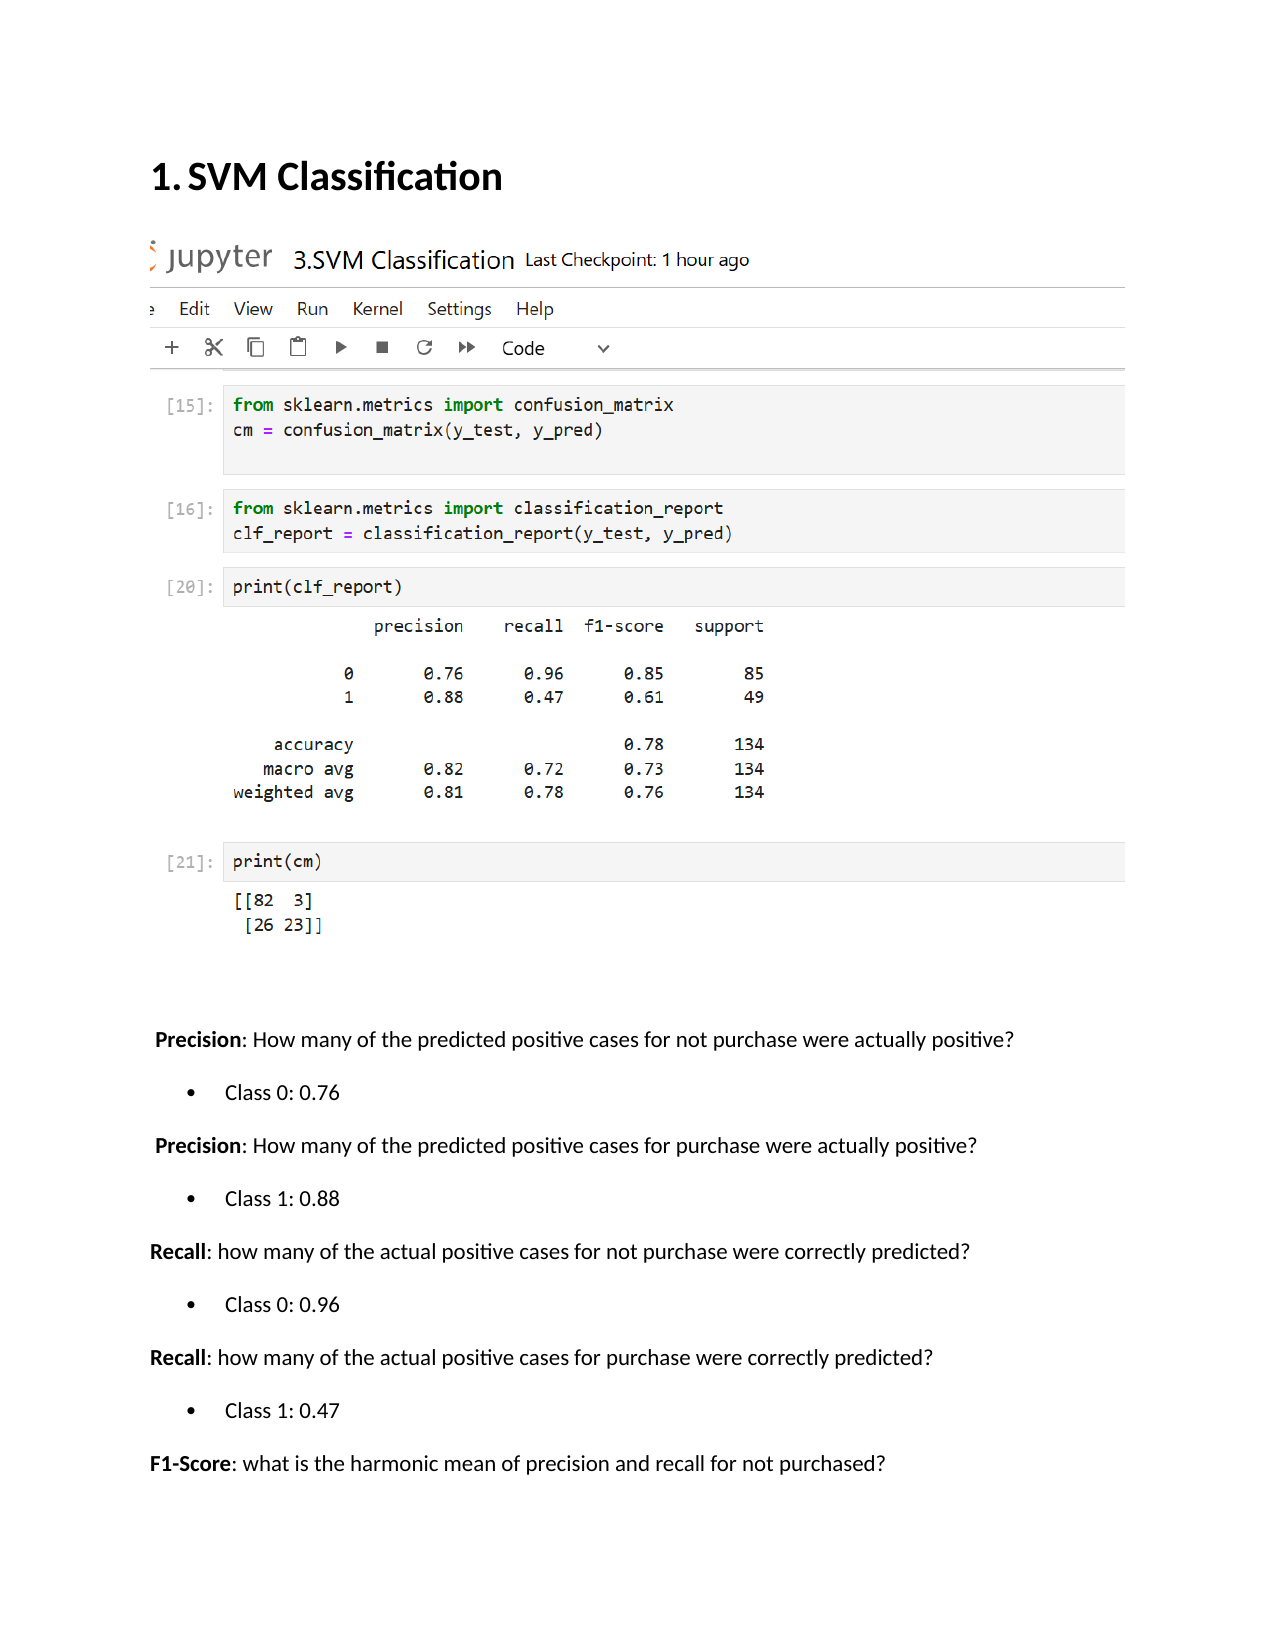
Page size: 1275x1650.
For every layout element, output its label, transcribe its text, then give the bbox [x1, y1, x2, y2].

text Precision: How many of the predicted positive cases for purchase were actually positive? [150, 1131, 1125, 1159]
list Class 1: 0.88 [187, 1184, 1125, 1212]
text 1. SVM Classification [150, 150, 1125, 201]
list Class 0: 0.96 [187, 1290, 1125, 1318]
picture [150, 229, 1125, 947]
list Class 1: 0.47 [187, 1396, 1125, 1424]
text Recall: how many of the actual positive cases for purchase were correctly predicted? [150, 1343, 1125, 1371]
text Precision: How many of the predicted positive cases for not purchase were actually positive? [150, 1025, 1125, 1053]
text Recall: how many of the actual positive cases for not purchase were correctly predicted? [150, 1237, 1125, 1265]
list Class 0: 0.76 [187, 1078, 1125, 1106]
text F1-Score: what is the harmonic mean of precision and recall for not purchased? [150, 1449, 1125, 1477]
